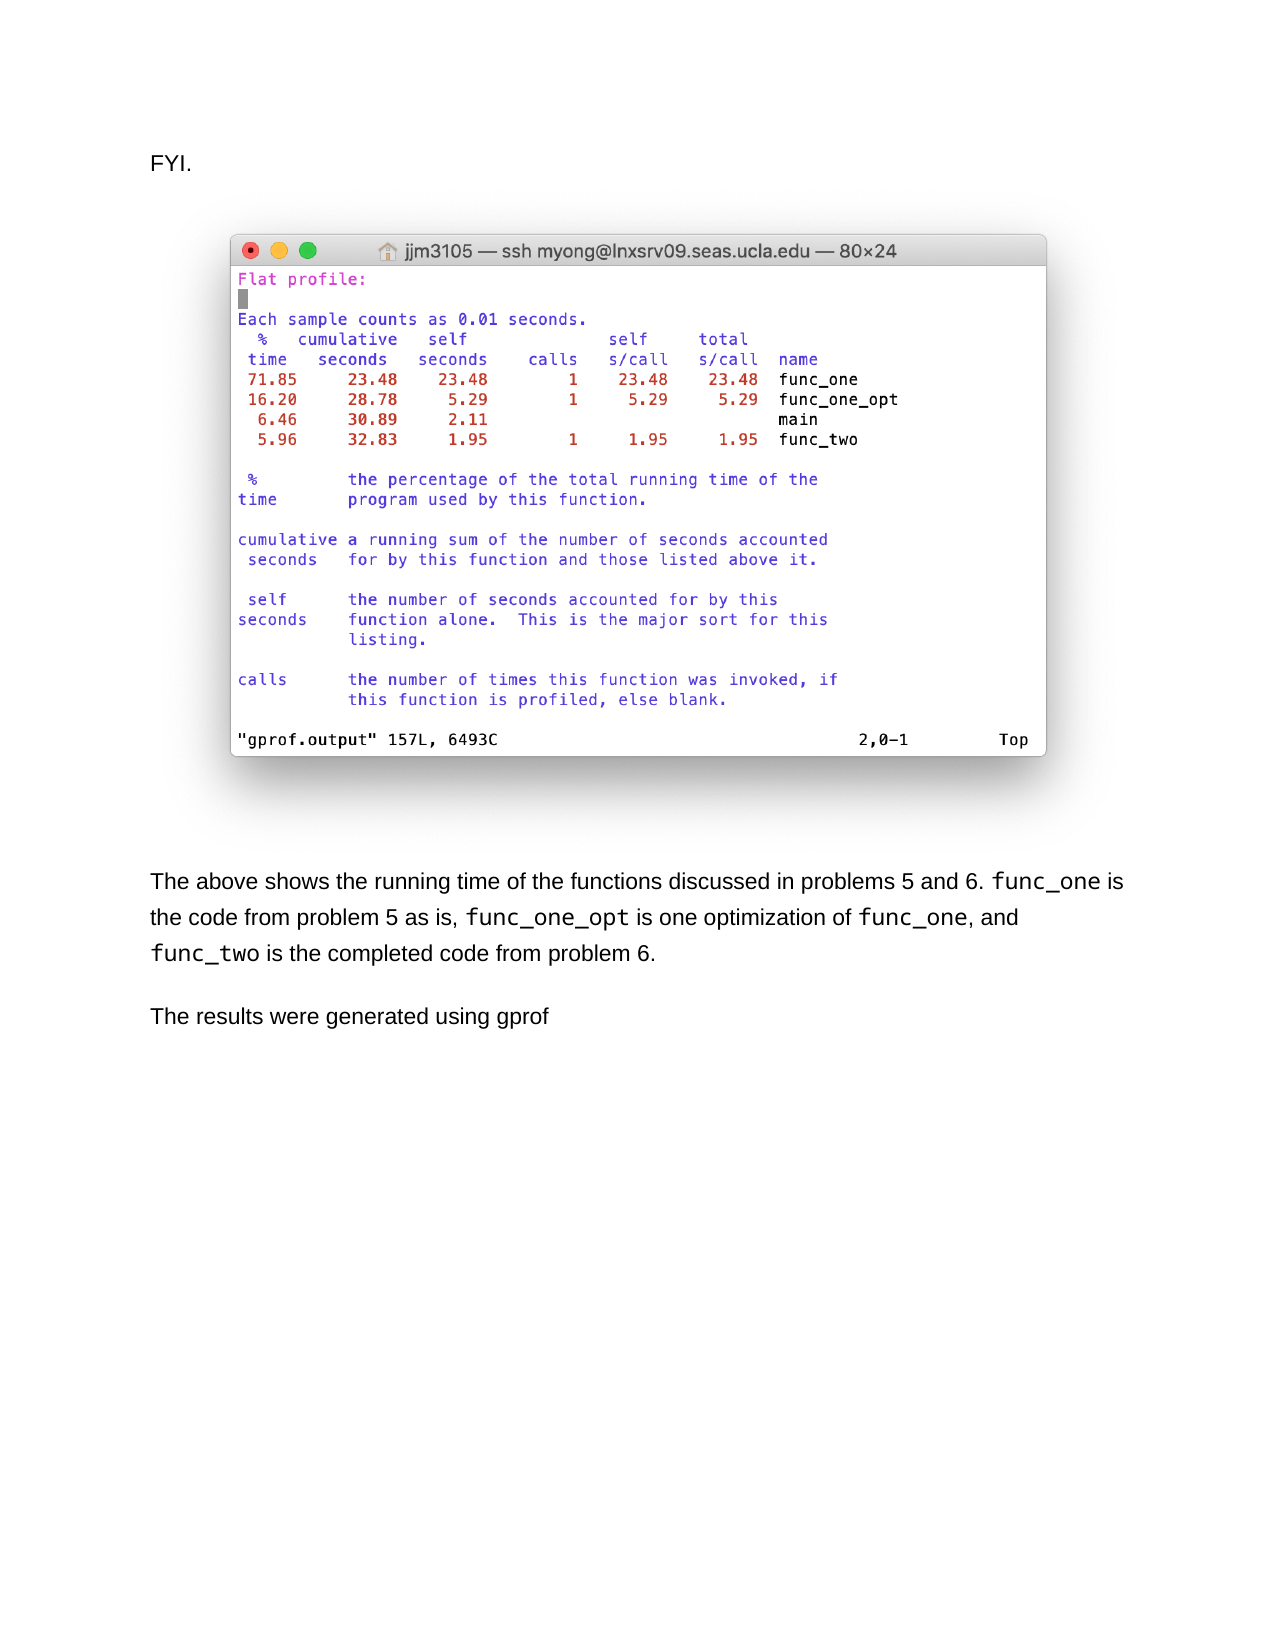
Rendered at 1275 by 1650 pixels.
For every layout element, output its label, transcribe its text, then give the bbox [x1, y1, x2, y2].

text The above shows the running time of the functions discussed in problems 5 and 6. func_one is the code from problem 5 as is, func_one_opt is one optimization of func_one, and func_two is the completed code from problem 6. [150, 865, 1125, 968]
text FYI. [150, 150, 1125, 176]
picture [150, 180, 1125, 862]
text The results were generated using gprof [150, 1003, 1125, 1030]
